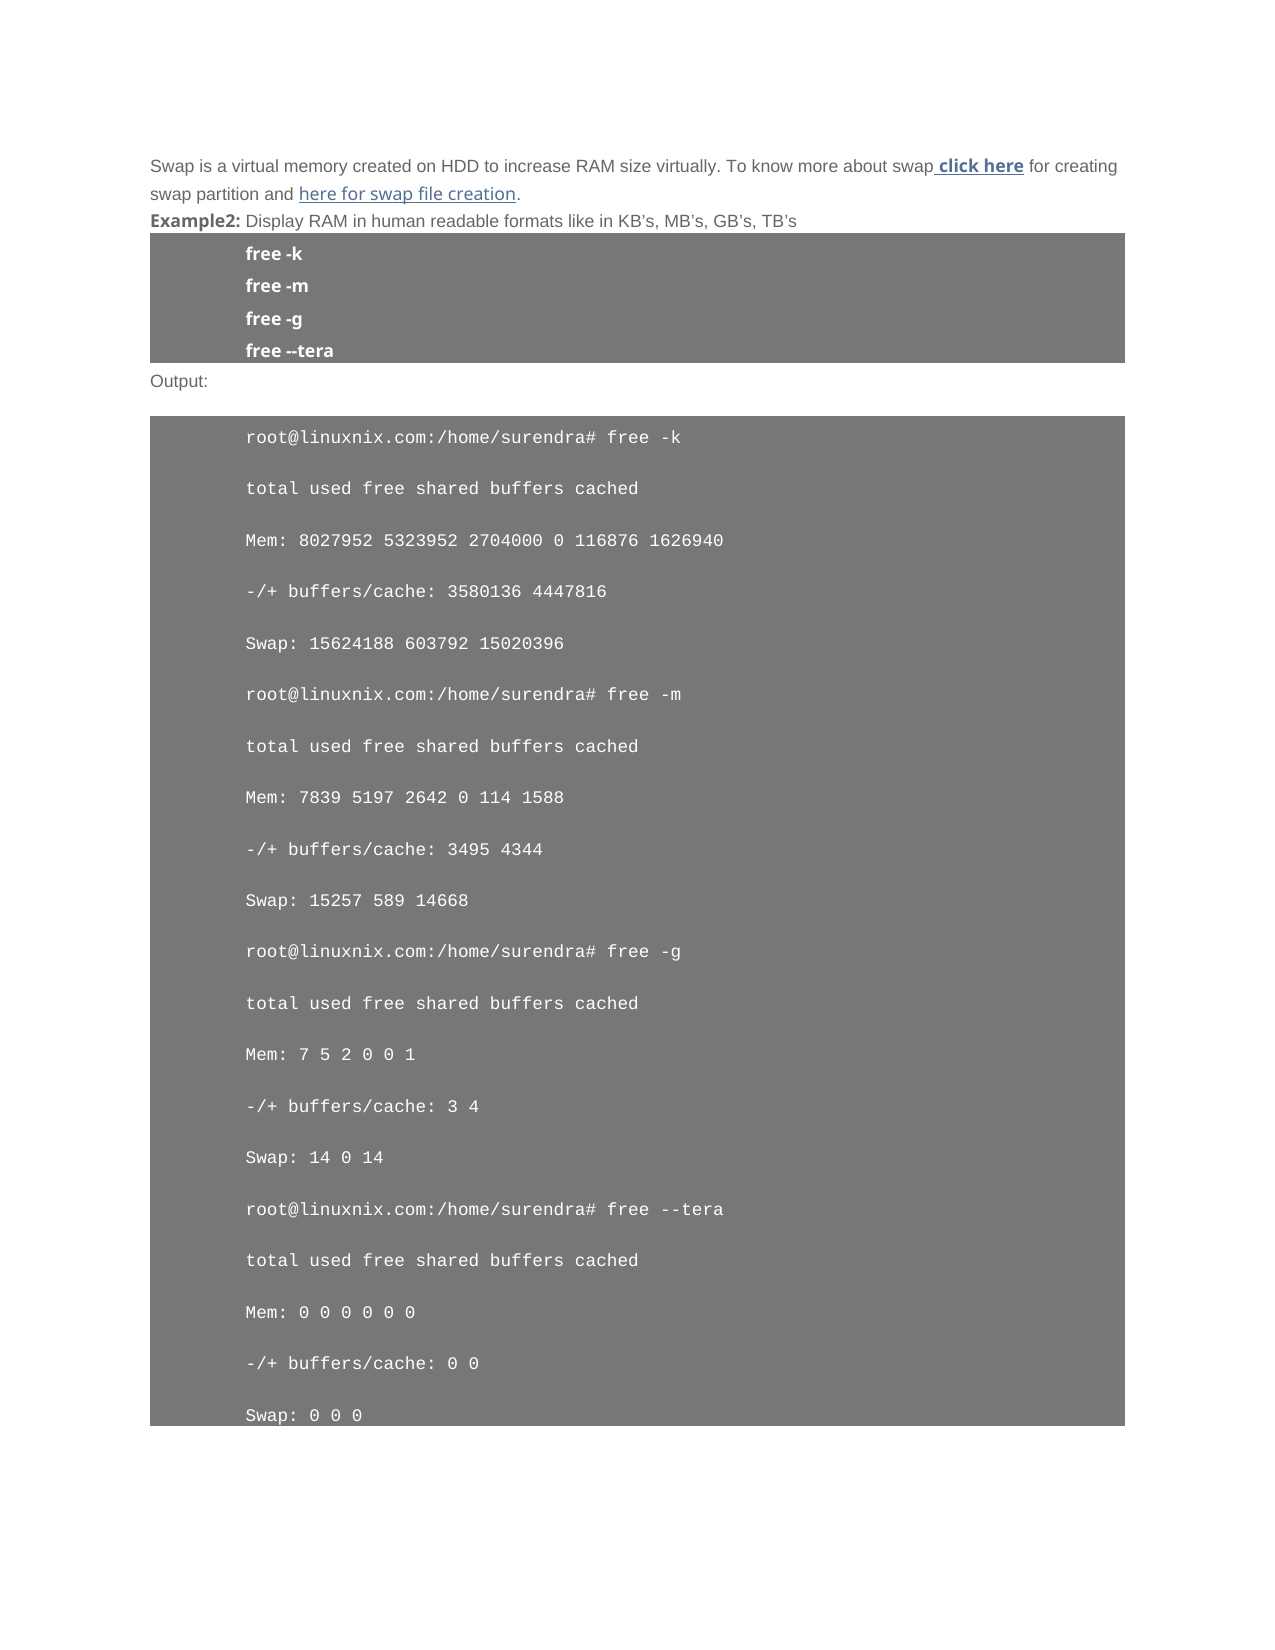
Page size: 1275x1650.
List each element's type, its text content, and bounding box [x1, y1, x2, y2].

text Swap: 14 0 14 [150, 1136, 1125, 1169]
text Mem: 0 0 0 0 0 0 [150, 1291, 1125, 1323]
text Output: [150, 363, 1125, 391]
text Mem: 7839 5197 2642 0 114 1588 [150, 776, 1125, 809]
text root@linuxnix.com:/home/surendra# free -k [150, 416, 1125, 448]
text free -m [150, 266, 1125, 298]
text Swap: 0 0 0 [150, 1394, 1125, 1426]
text free --tera [150, 331, 1125, 363]
text total used free shared buffers cached [150, 982, 1125, 1014]
text total used free shared buffers cached [150, 725, 1125, 757]
text Mem: 8027952 5323952 2704000 0 116876 1626940 [150, 519, 1125, 551]
text Example2: Display RAM in human readable formats like in KB’s, MB’s, GB’s, TB’s [150, 205, 1125, 233]
text root@linuxnix.com:/home/surendra# free --tera [150, 1188, 1125, 1220]
text total used free shared buffers cached [150, 1239, 1125, 1272]
text Swap is a virtual memory created on HDD to increase RAM size virtually. To know more about swap click here for creating swap partition and here for swap file creation. [150, 150, 1125, 205]
text Mem: 7 5 2 0 0 1 [150, 1033, 1125, 1066]
text total used free shared buffers cached [150, 467, 1125, 500]
text free -g [150, 298, 1125, 331]
text Swap: 15624188 603792 15020396 [150, 622, 1125, 654]
text -/+ buffers/cache: 3495 4344 [150, 828, 1125, 860]
text -/+ buffers/cache: 3580136 4447816 [150, 570, 1125, 603]
text -/+ buffers/cache: 3 4 [150, 1085, 1125, 1117]
text -/+ buffers/cache: 0 0 [150, 1342, 1125, 1375]
text free -k [150, 233, 1125, 266]
text root@linuxnix.com:/home/surendra# free -g [150, 931, 1125, 963]
text root@linuxnix.com:/home/surendra# free -m [150, 673, 1125, 706]
text Swap: 15257 589 14668 [150, 879, 1125, 912]
